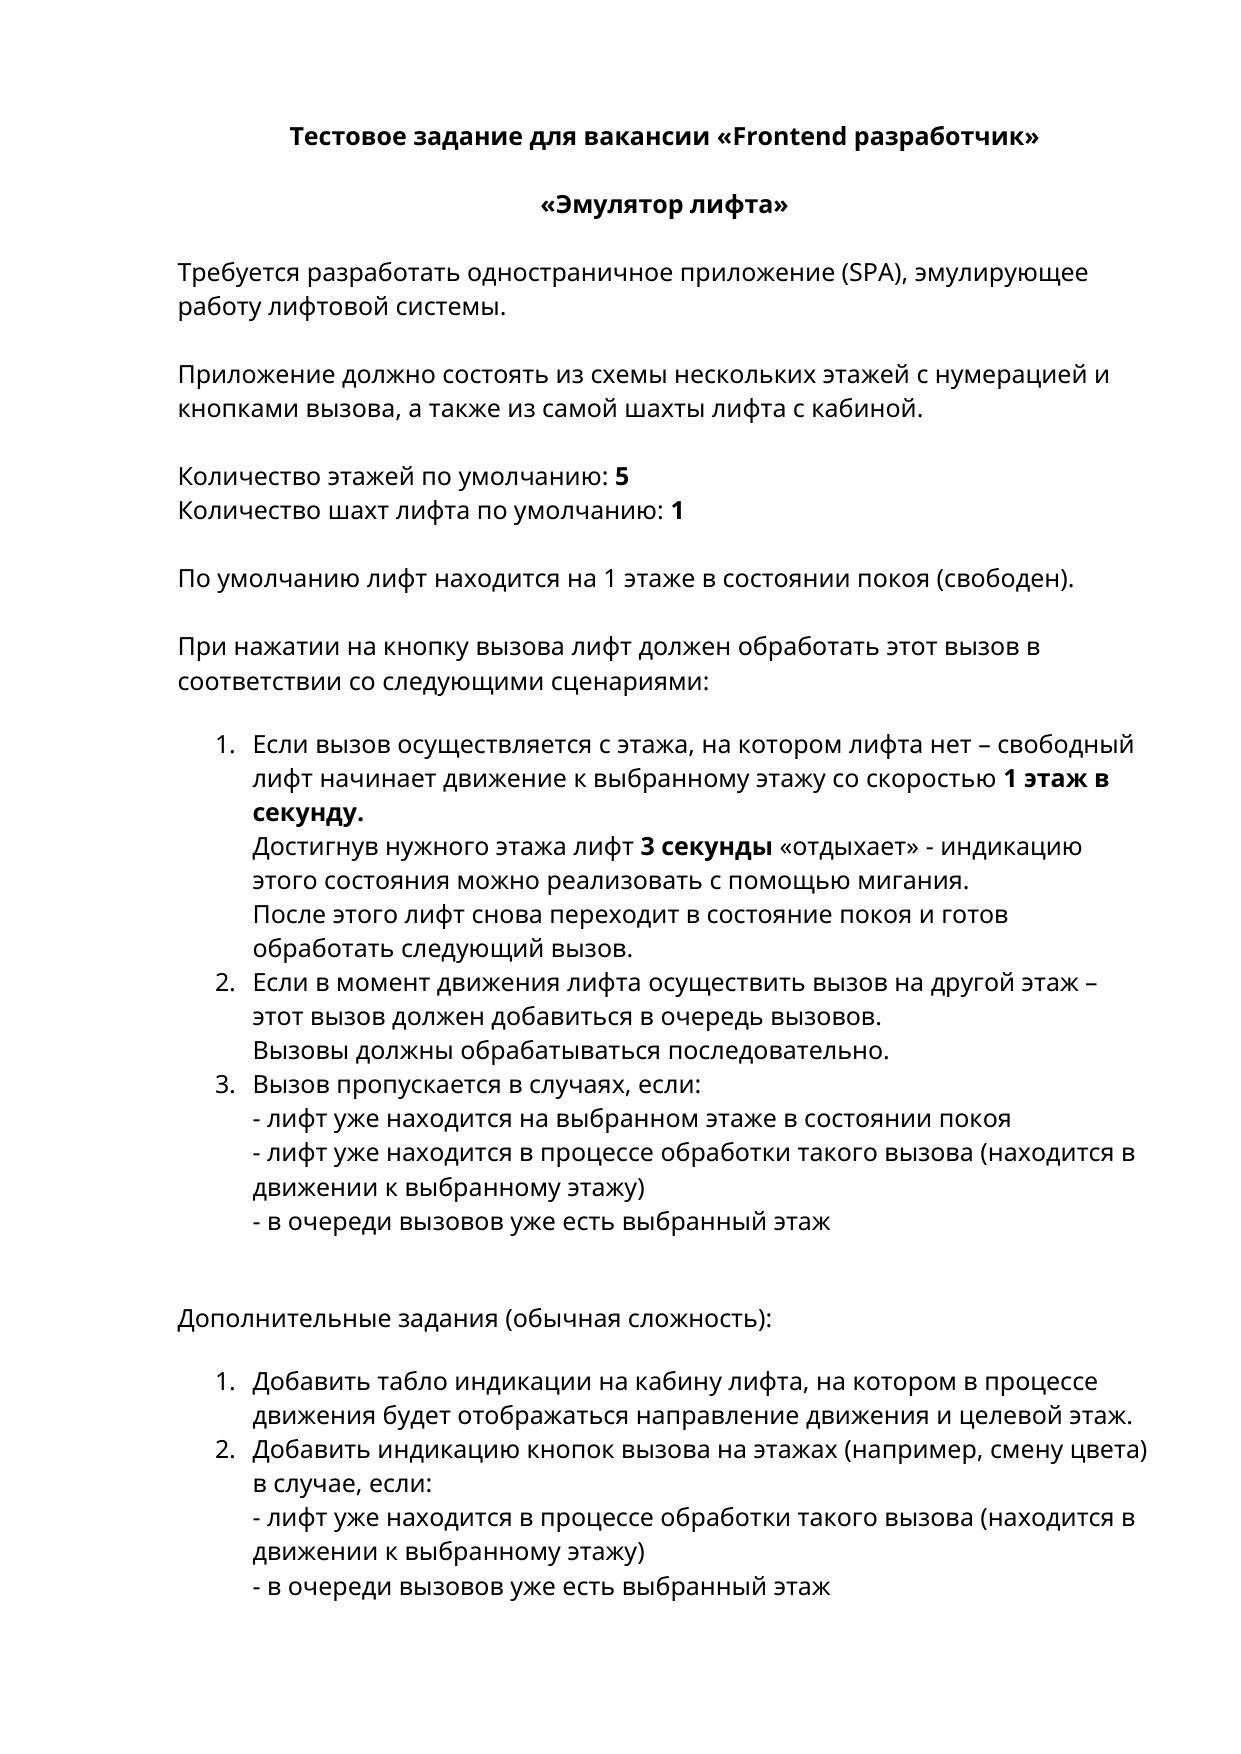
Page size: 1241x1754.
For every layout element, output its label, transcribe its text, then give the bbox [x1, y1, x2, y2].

text Требуется разработать одностраничное приложение (SPA), эмулирующее работу лифтовой системы. [177, 254, 1152, 322]
list Вызов пропускается в случаях, если: - лифт уже находится на выбранном этаже в состоянии покоя - лифт уже находится в процессе обработки такого вызова (находится в движении к выбранному этажу) - в очереди вызовов уже есть выбранный этаж [215, 1067, 1152, 1237]
text По умолчанию лифт находится на 1 этаже в состоянии покоя (свободен). [177, 561, 1152, 595]
text Количество шахт лифта по умолчанию: 1 [177, 493, 1152, 527]
text Количество этажей по умолчанию: 5 [177, 459, 1152, 493]
list Если в момент движения лифта осуществить вызов на другой этаж – этот вызов должен добавиться в очередь вызовов. Вызовы должны обрабатываться последовательно. [215, 965, 1152, 1067]
list Если вызов осуществляется с этажа, на котором лифта нет – свободный лифт начинает движение к выбранному этажу со скоростью 1 этаж в секунду. Достигнув нужного этажа лифт 3 секунды «отдыхает» - индикацию этого состояния можно реализовать с помощью мигания. После этого лифт снова переходит в состояние покоя и готов обработать следующий вызов. [215, 726, 1152, 965]
list Добавить индикацию кнопок вызова на этажах (например, смену цвета) в случае, если: - лифт уже находится в процессе обработки такого вызова (находится в движении к выбранному этажу) - в очереди вызовов уже есть выбранный этаж [215, 1432, 1152, 1602]
text При нажатии на кнопку вызова лифт должен обработать этот вызов в соответствии со следующими сценариями: [177, 629, 1152, 697]
text «Эмулятор лифта» [177, 186, 1152, 220]
text Дополнительные задания (обычная сложность): [177, 1301, 1152, 1334]
text Тестовое задание для вакансии «Frontend разработчик» [177, 118, 1152, 152]
list Добавить табло индикации на кабину лифта, на котором в процессе движения будет отображаться направление движения и целевой этаж. [215, 1364, 1152, 1432]
text Приложение должно состоять из схемы нескольких этажей с нумерацией и кнопками вызова, а также из самой шахты лифта с кабиной. [177, 357, 1152, 425]
